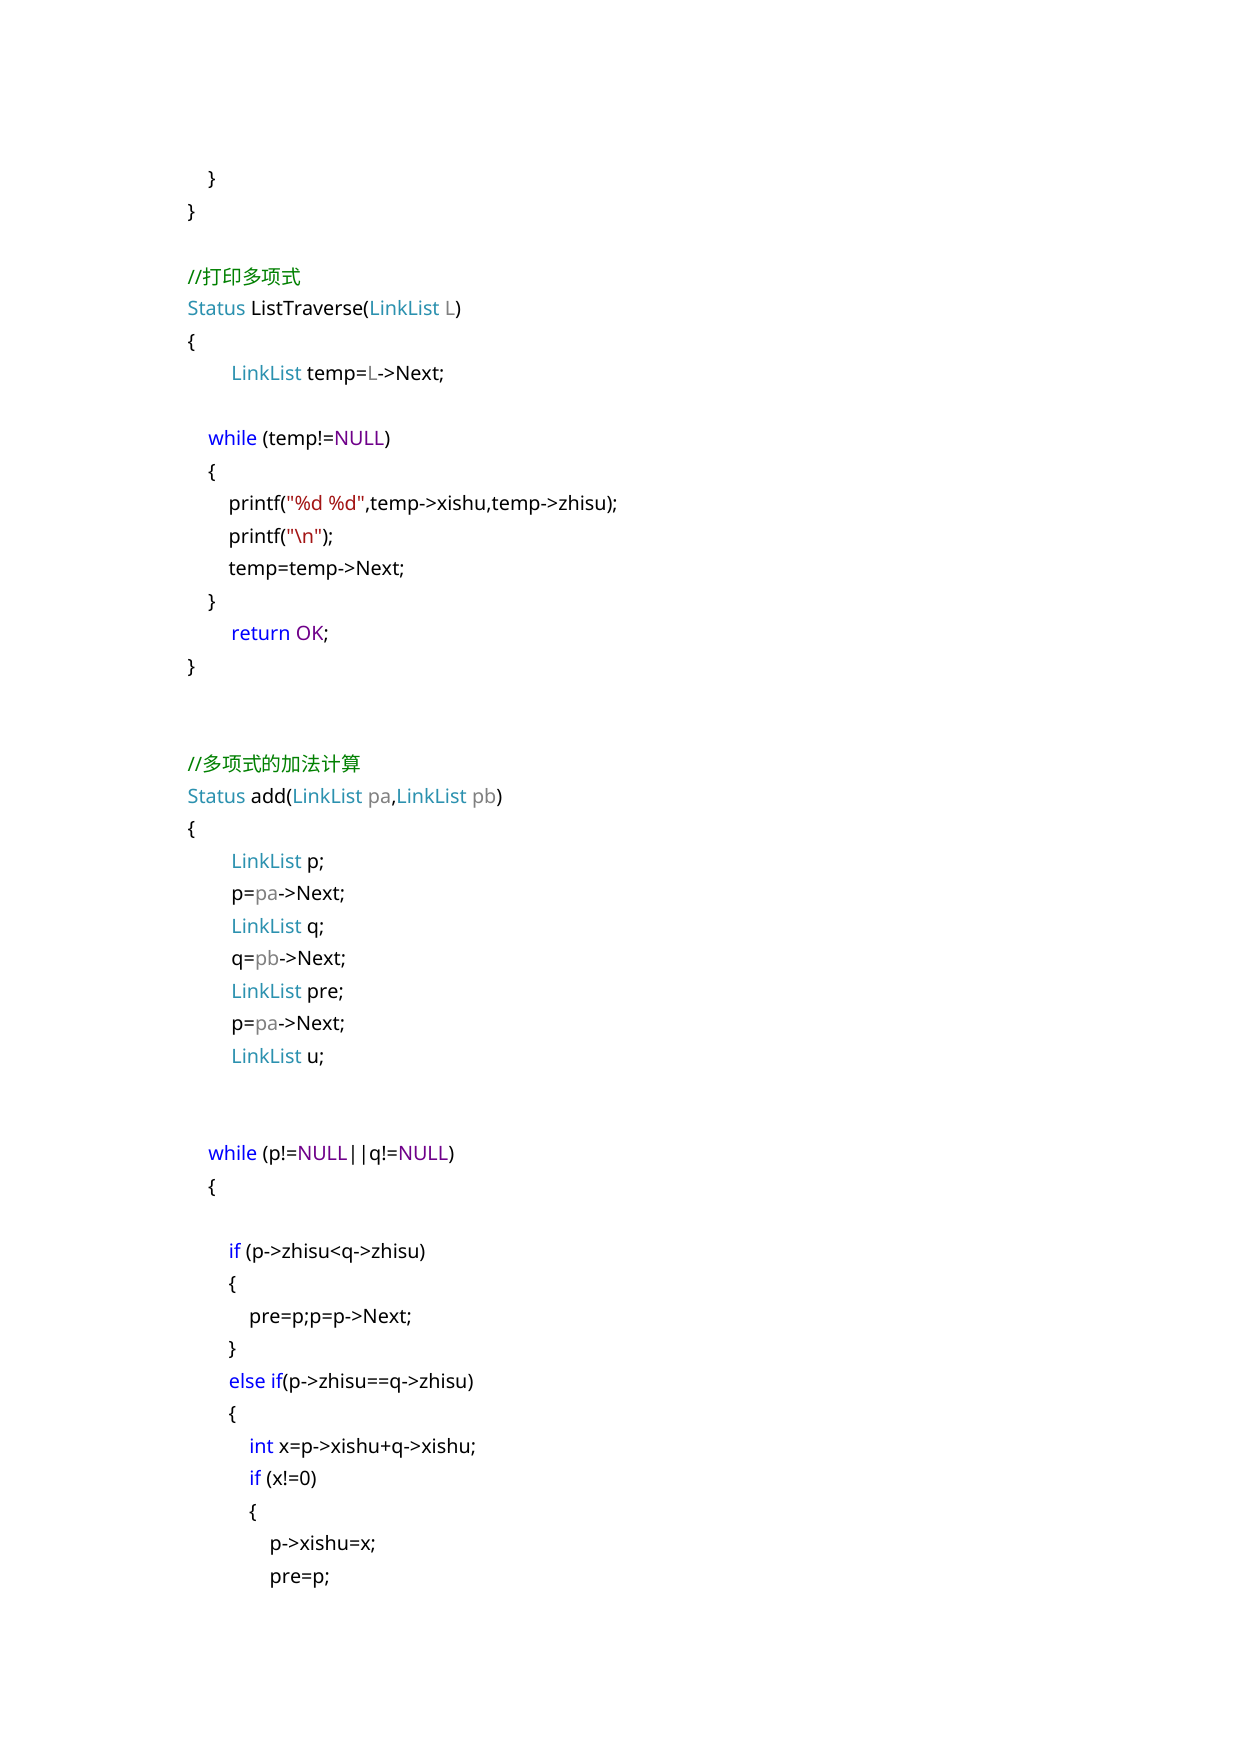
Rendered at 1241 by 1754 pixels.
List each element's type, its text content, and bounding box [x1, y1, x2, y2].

text Status add(LinkList pa,LinkList pb) [187, 779, 1053, 812]
text while (p!=NULL||q!=NULL) [187, 1137, 1053, 1169]
text p=pa->Next; [187, 1007, 1053, 1039]
text { [187, 1267, 1053, 1299]
text printf("%d %d",temp->xishu,temp->zhisu); [187, 487, 1053, 519]
text LinkList p; [187, 844, 1053, 877]
text pre=p;p=p->Next; [187, 1299, 1053, 1332]
text LinkList pre; [187, 974, 1053, 1007]
text pre=p; [187, 1559, 1053, 1592]
text { [187, 1494, 1053, 1527]
text while (temp!=NULL) [187, 422, 1053, 454]
text p->xishu=x; [187, 1527, 1053, 1559]
text q=pb->Next; [187, 942, 1053, 974]
text { [187, 324, 1053, 357]
text } [187, 194, 1053, 227]
text LinkList temp=L->Next; [187, 357, 1053, 389]
text { [187, 812, 1053, 844]
text //打印多项式 [187, 259, 1053, 292]
text } [187, 649, 1053, 682]
text if (p->zhisu<q->zhisu) [187, 1234, 1053, 1267]
text p=pa->Next; [187, 877, 1053, 909]
text else if(p->zhisu==q->zhisu) [187, 1364, 1053, 1397]
text { [187, 1169, 1053, 1202]
text LinkList q; [187, 909, 1053, 942]
text } [187, 162, 1053, 194]
text { [187, 454, 1053, 487]
text //多项式的加法计算 [187, 747, 1053, 779]
text LinkList u; [187, 1039, 1053, 1072]
text printf("\n"); [187, 519, 1053, 552]
text } [187, 1332, 1053, 1364]
text { [187, 1397, 1053, 1429]
text temp=temp->Next; [187, 552, 1053, 584]
text Status ListTraverse(LinkList L) [187, 292, 1053, 324]
text int x=p->xishu+q->xishu; [187, 1429, 1053, 1462]
text } [187, 584, 1053, 617]
text if (x!=0) [187, 1462, 1053, 1494]
text return OK; [187, 617, 1053, 649]
